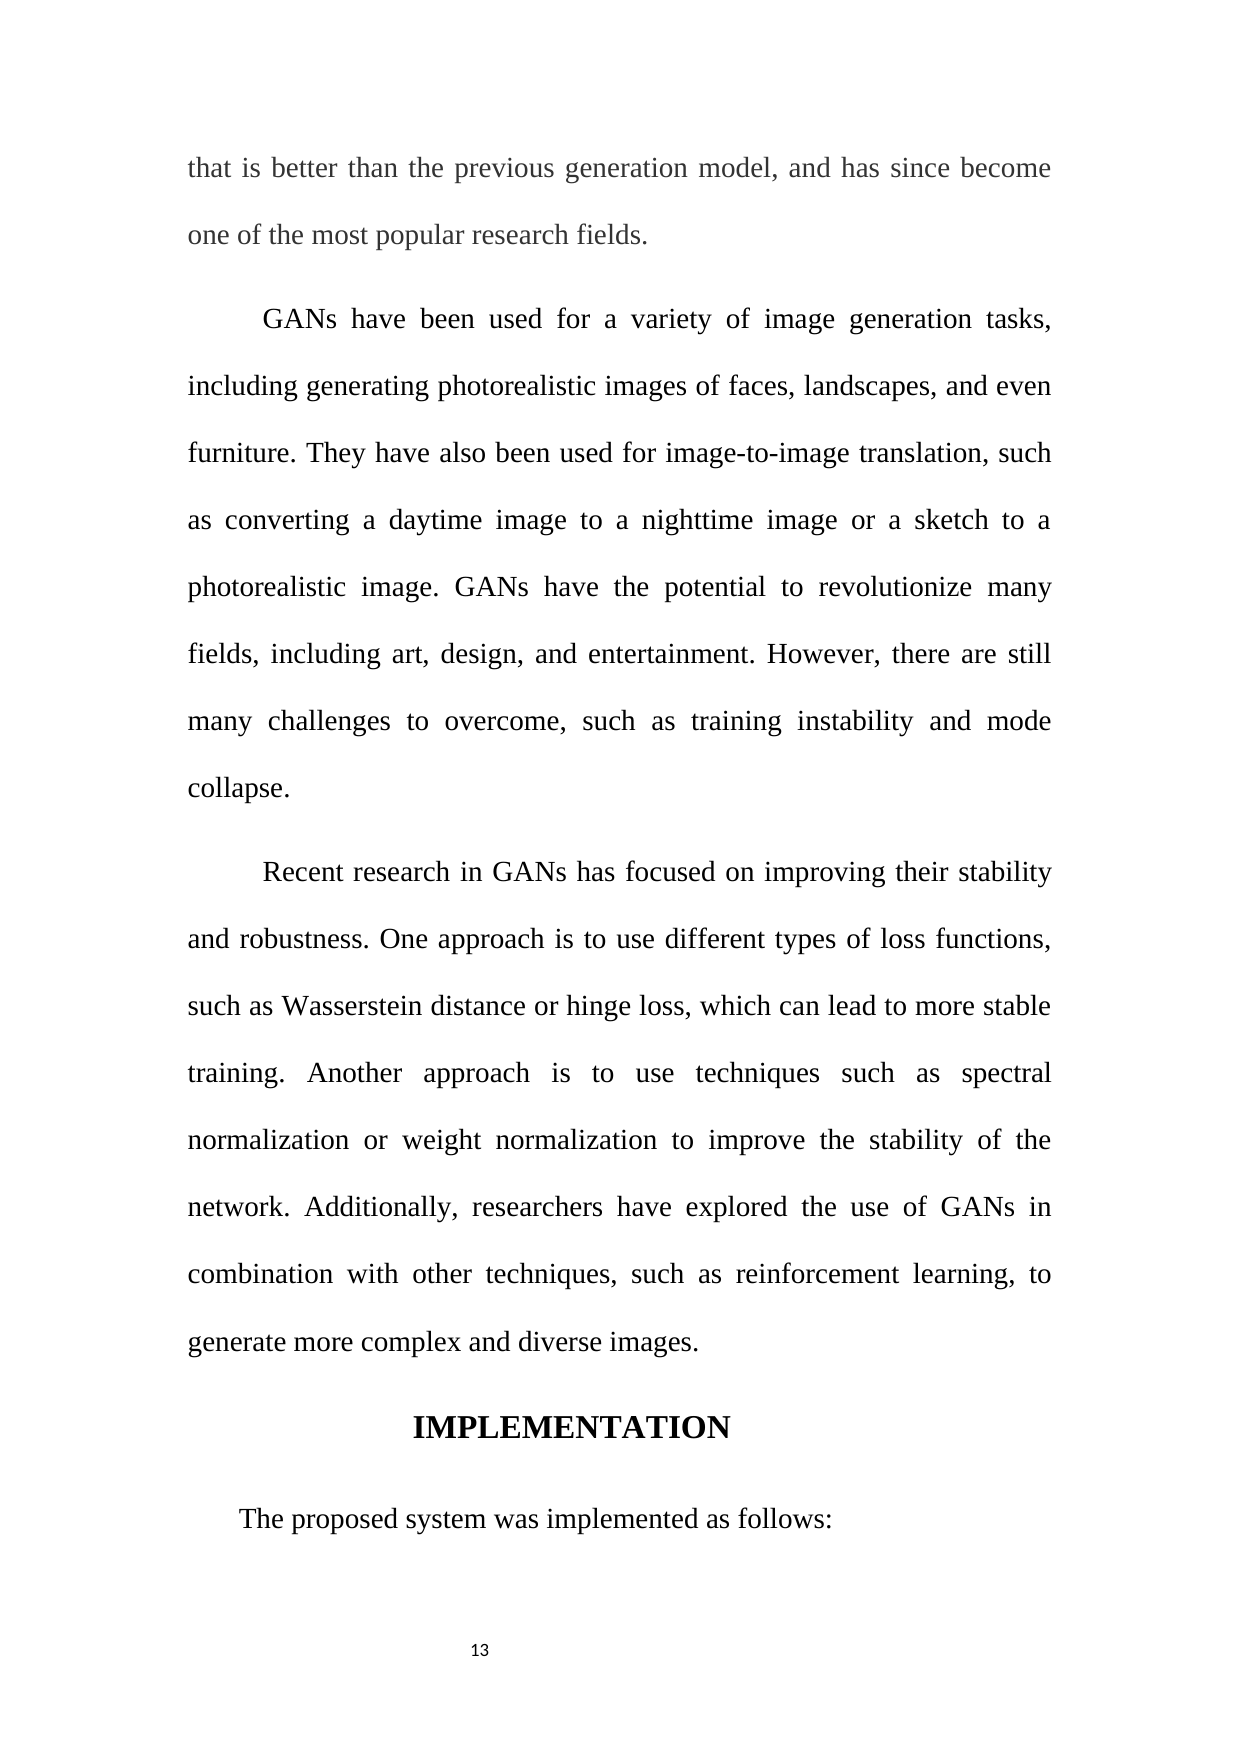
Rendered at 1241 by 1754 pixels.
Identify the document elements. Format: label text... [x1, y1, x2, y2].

text The proposed system was implemented as follows: [187, 1501, 1053, 1534]
text GANs have been used for a variety of image generation tasks, including generating photorealistic images of faces, landscapes, and even furniture. They have also been used for image-to-image translation, such as converting a daytime image to a nighttime image or a sketch to a photorealistic image. GANs have the potential to revolutionize many fields, including art, design, and entertainment. However, there are still many challenges to overcome, such as training instability and mode collapse. [187, 301, 1053, 804]
text IMPLEMENTATION [337, 1407, 1053, 1446]
text Recent research in GANs has focused on improving their stability and robustness. One approach is to use different types of loss functions, such as Wasserstein distance or hinge loss, which can lead to more stable training. Another approach is to use techniques such as spectral normalization or weight normalization to improve the stability of the network. Additionally, researchers have explored the use of GANs in combination with other techniques, such as reinforcement learning, to generate more complex and diverse images. [187, 854, 1053, 1357]
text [187, 165, 1053, 251]
